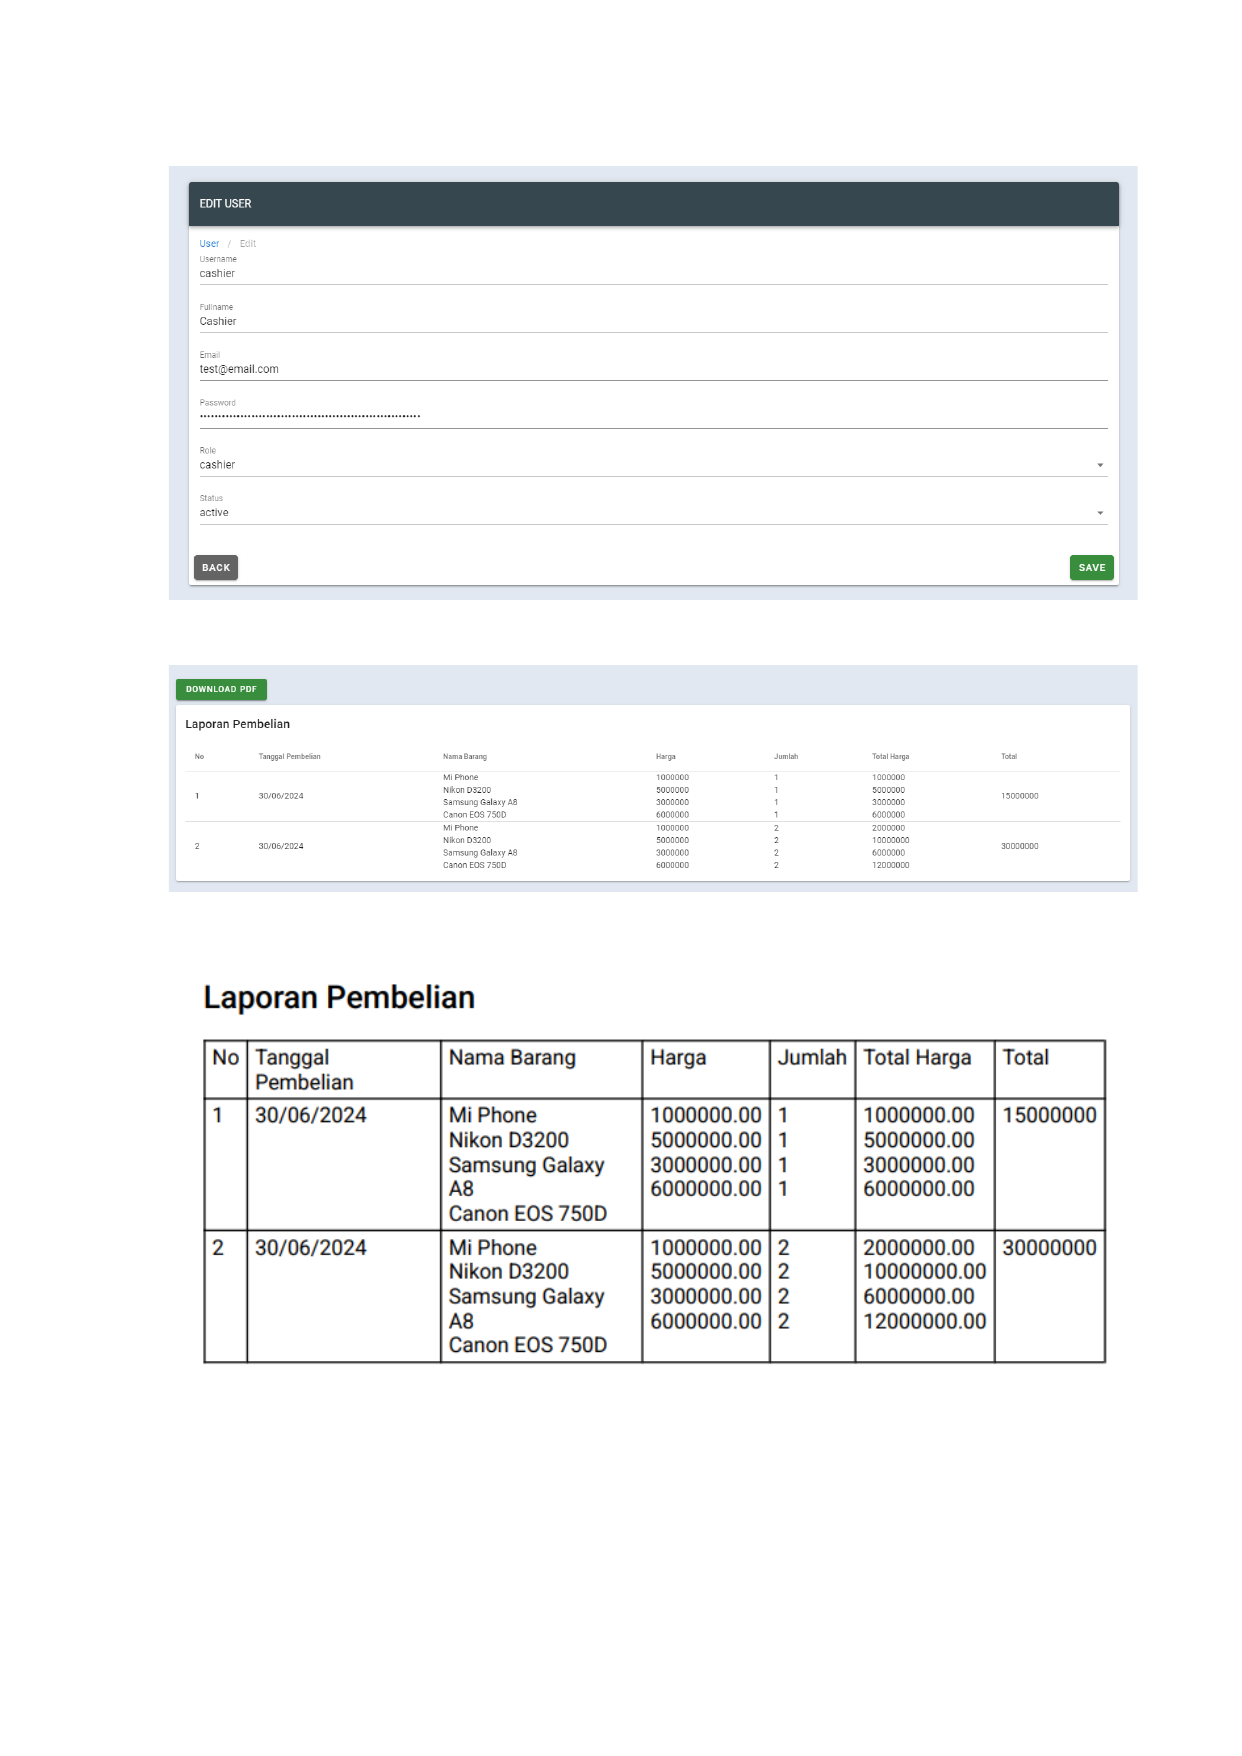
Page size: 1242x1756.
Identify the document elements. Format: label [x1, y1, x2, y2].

picture [168, 957, 1138, 1414]
picture [168, 166, 1138, 600]
picture [168, 665, 1138, 892]
